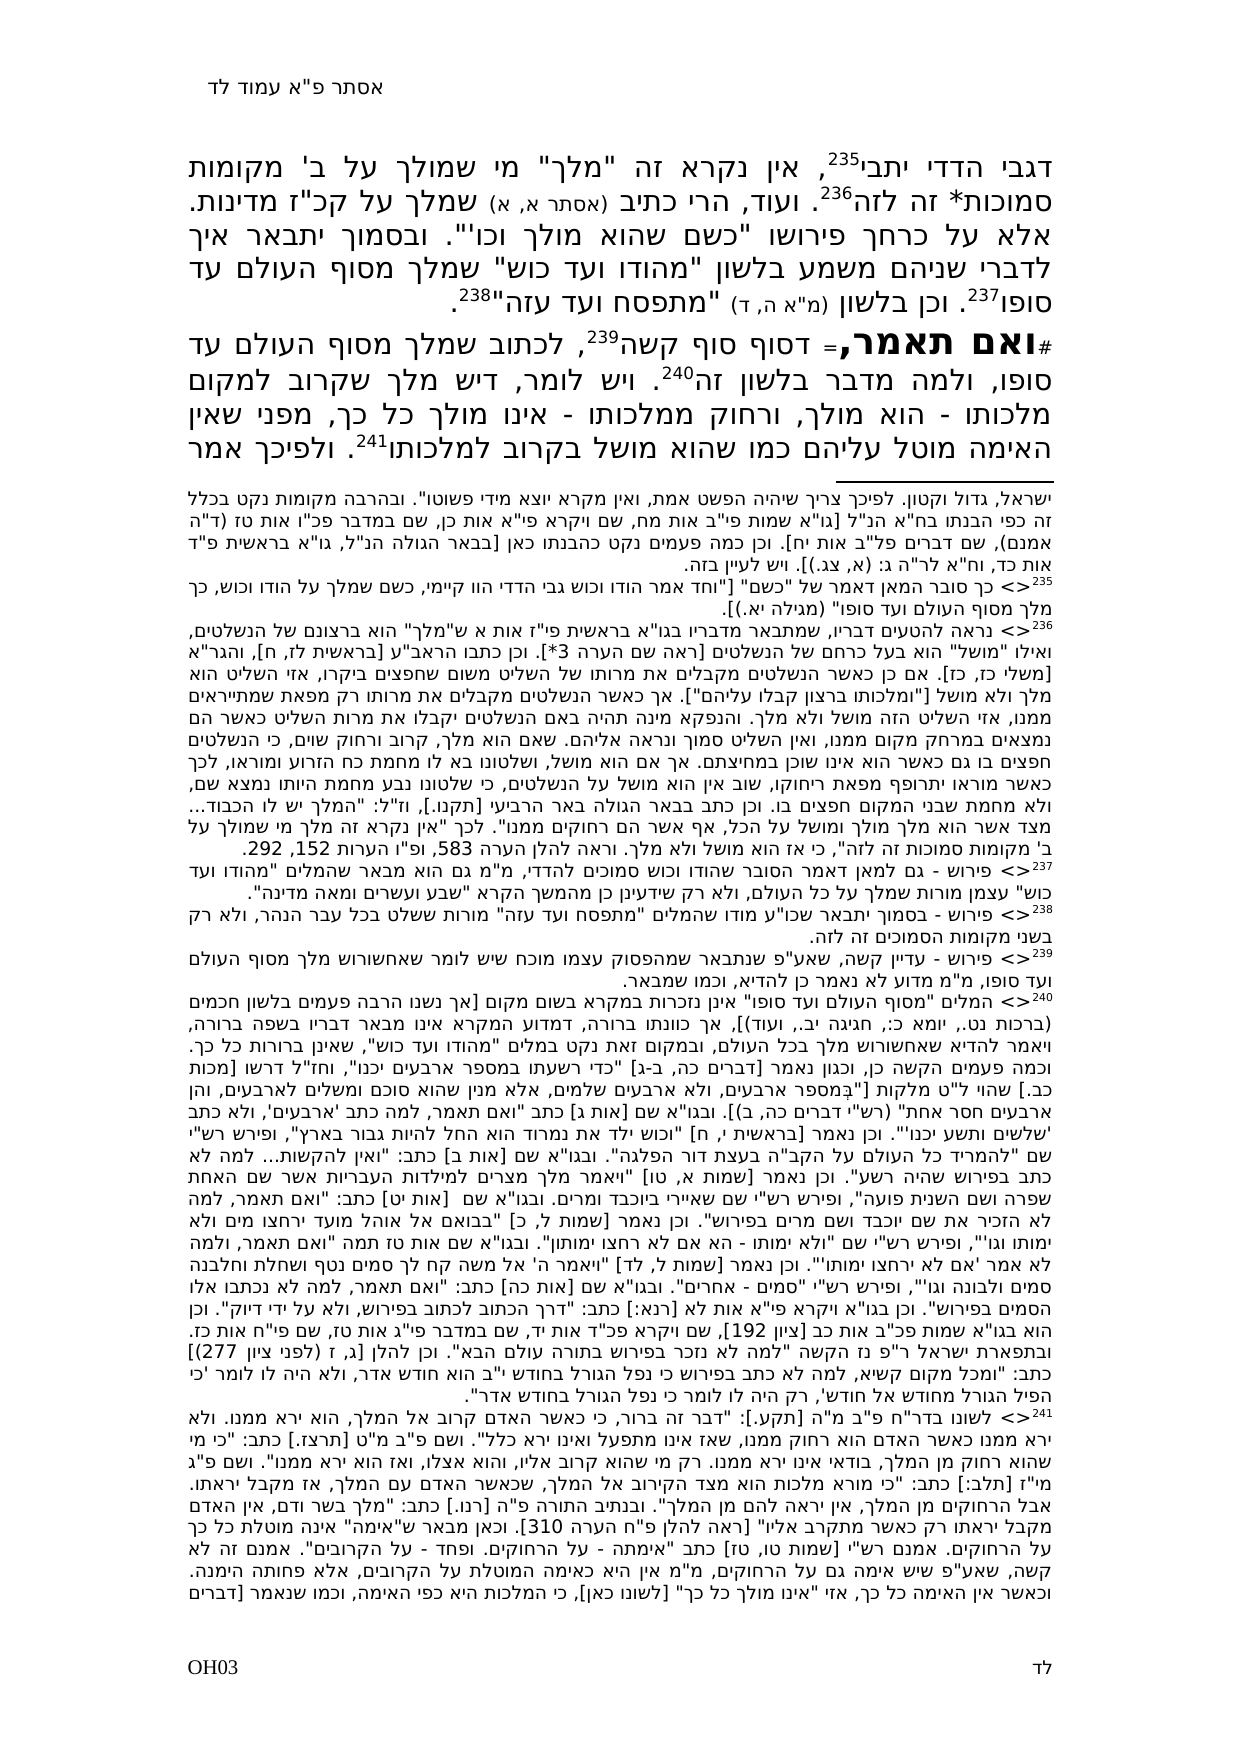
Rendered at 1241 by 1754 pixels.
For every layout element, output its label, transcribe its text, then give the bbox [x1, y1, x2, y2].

text #וקשיא,= ואיך יאמר הכתוב "כשם", דלא נזכר זה בכתוב, והרי יש לפרש הכתוב כפשוטו. ויש לומר, דעל כרחך צריך לומר כך, דכיון דגבי הדדי יתבי, אין נקרא זה "מלך" מי שמולך על ב' מקומות סמוכות* זה לזה. ועוד, הרי כתיב (אסתר א, א) שמלך על קכ"ז מדינות. אלא על כרחך פירושו "כשם שהוא מולך וכו'". ובסמוך יתבאר איך לדברי שניהם משמע בלשון "מהודו ועד כוש" שמלך מסוף העולם עד סופו. וכן בלשון (מ"א ה, ד) "מתפסח ועד עזה". [187, 150, 1053, 320]
text #ואם תאמר,= דסוף סוף קשה, לכתוב שמלך מסוף העולם עד סופו, ולמה מדבר בלשון זה. ויש לומר, דיש מלך שקרוב למקום מלכותו - הוא מולך, ורחוק ממלכותו - אינו מולך כל כך, מפני שאין האימה מוטל עליהם כמו שהוא מושל בקרוב למלכותו. ולפיכך אמר כשם שהיה מולך מהודו ועד כוש, על שני מקומות סמוכים, (-ו-)כך היה מולך מסוף העולם עד סופו. [187, 320, 1053, 465]
